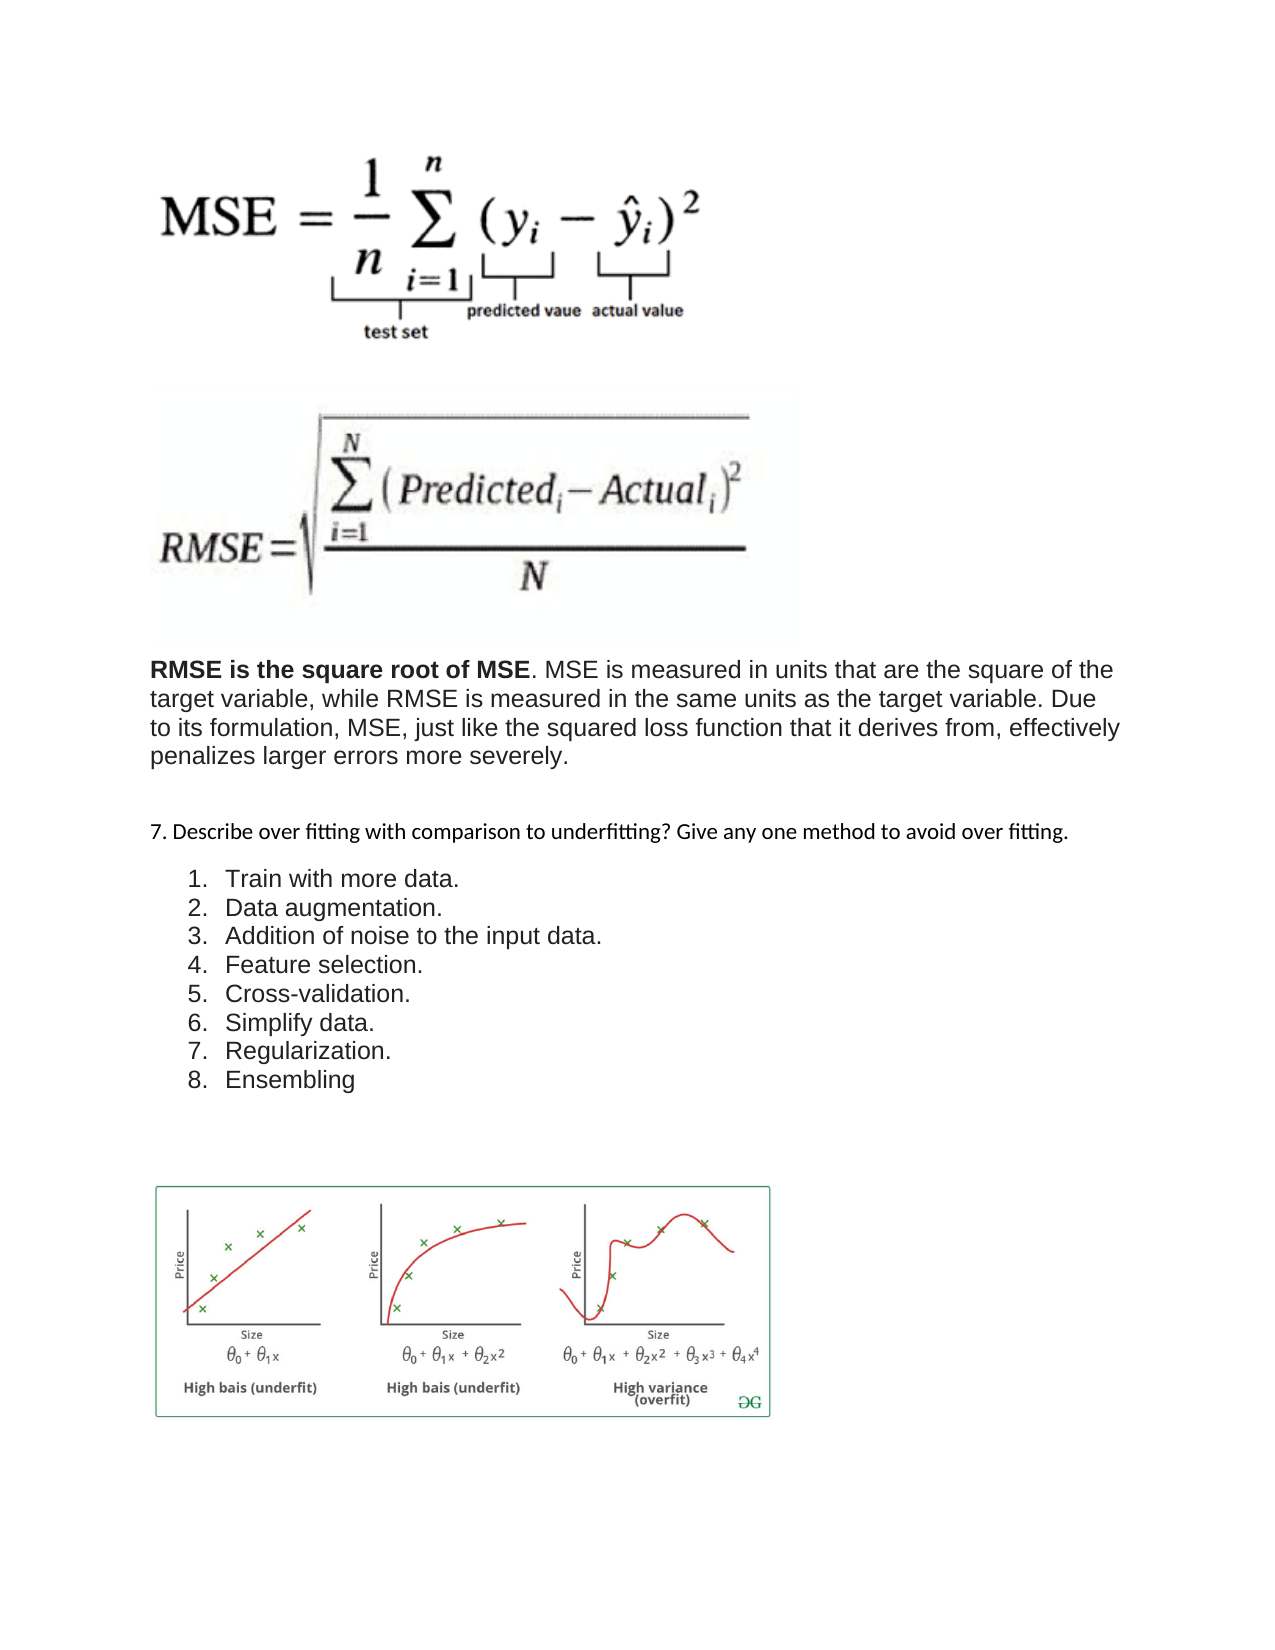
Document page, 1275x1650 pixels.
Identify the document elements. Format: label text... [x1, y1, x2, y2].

list Regularization. [187, 1036, 1125, 1065]
text RMSE is the square root of MSE. MSE is measured in units that are the square of the target variable, while RMSE is measured in the same units as the target variable. Due to its formulation, MSE, just like the squared loss function that it derives from, effectively penalizes larger errors more severely. [150, 655, 1125, 770]
list Cross-validation. [187, 979, 1125, 1007]
list Simplify data. [187, 1007, 1125, 1036]
list Data augmentation. [187, 892, 1125, 921]
list Addition of noise to the input data. [187, 921, 1125, 950]
picture [150, 150, 830, 655]
list Train with more data. [187, 864, 1125, 892]
list Ensembling [187, 1065, 1125, 1094]
list Feature selection. [187, 950, 1125, 979]
text 7. Describe over fitting with comparison to underfitting? Give any one method to avoid over fitting. [150, 817, 1125, 845]
picture [150, 1181, 775, 1423]
